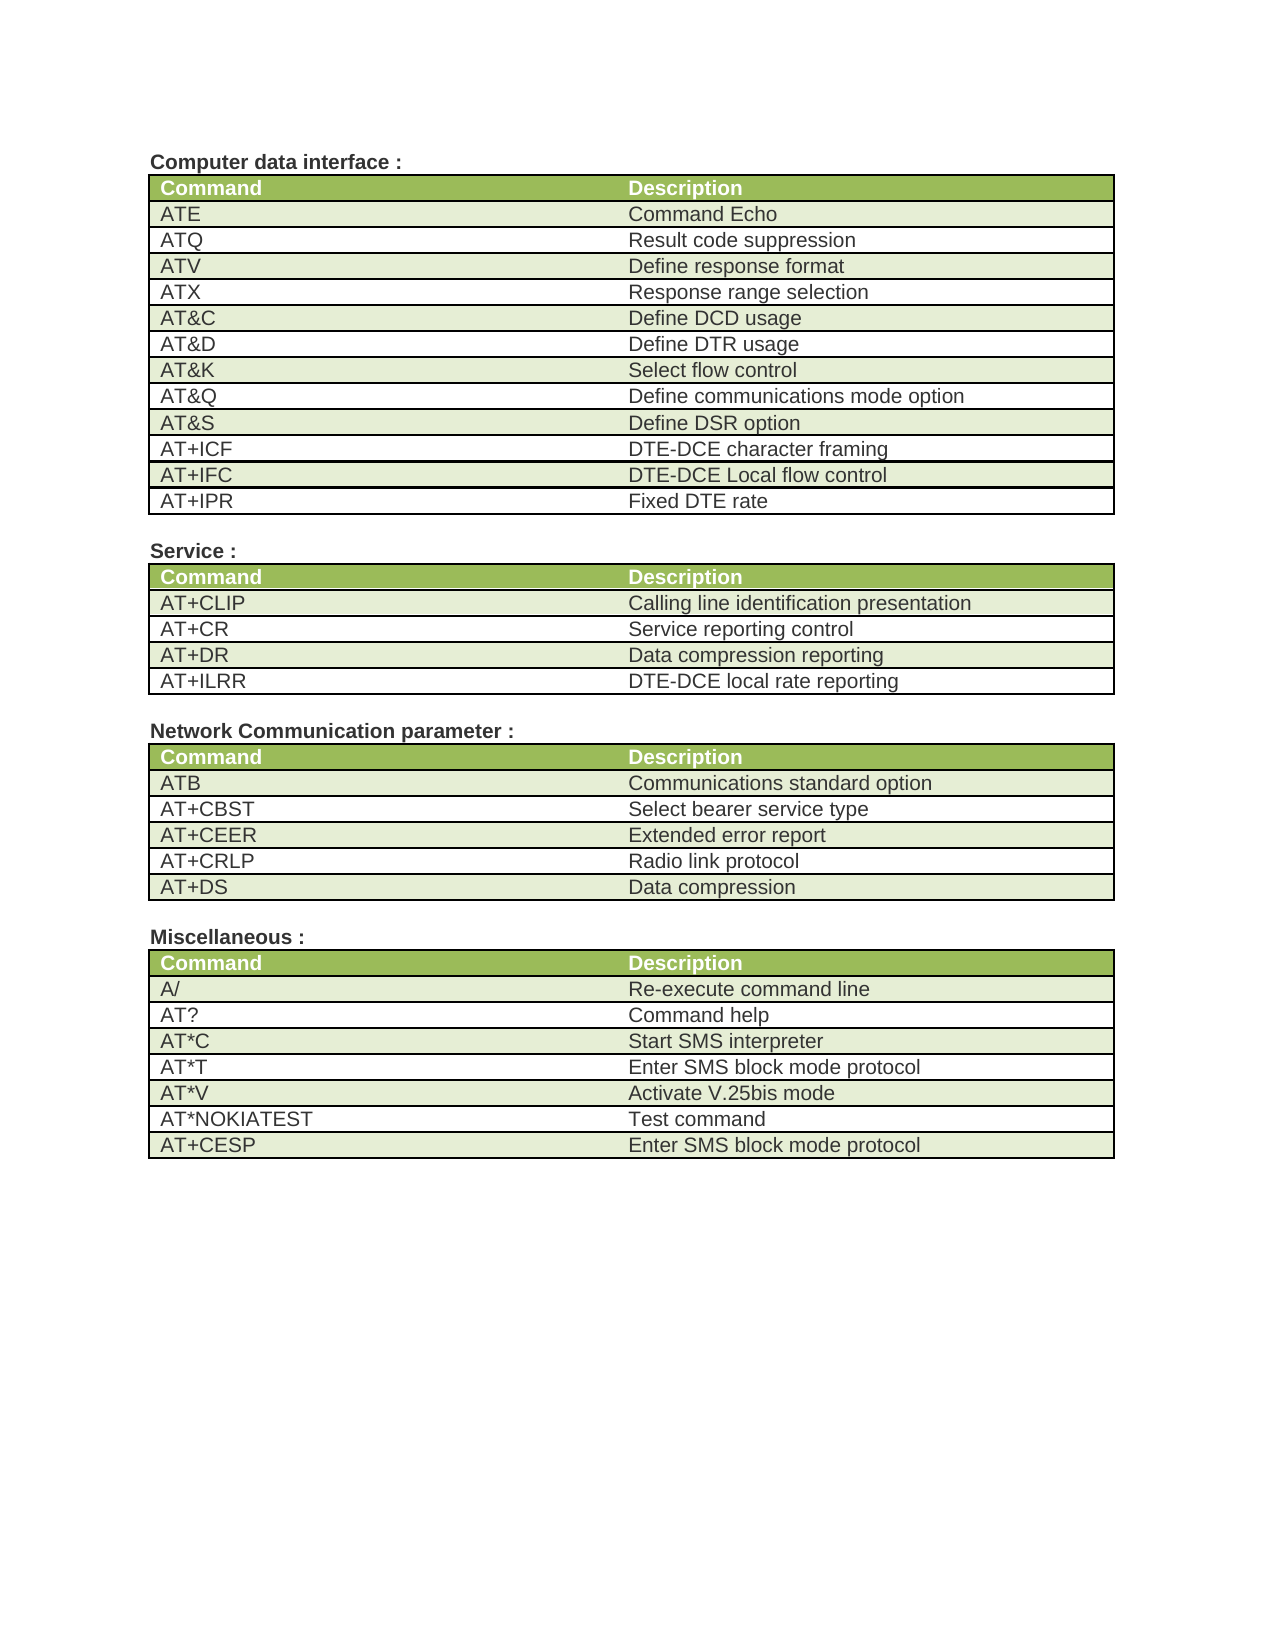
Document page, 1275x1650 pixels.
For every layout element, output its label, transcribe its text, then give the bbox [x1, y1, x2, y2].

text Computer data interface : [150, 150, 1125, 174]
table_cell AT+IFC [150, 463, 617, 486]
table_cell AT&D [150, 332, 617, 356]
table_cell Define DCD usage [617, 306, 1113, 330]
table_cell Enter SMS block mode protocol [617, 1133, 1113, 1157]
table_cell Data compression reporting [617, 643, 1113, 667]
table_header Command [150, 565, 617, 588]
table_cell AT&K [150, 358, 617, 382]
table_cell Activate V.25bis mode [617, 1081, 1113, 1105]
table_cell Define DSR option [617, 410, 1113, 434]
table_cell AT+CRLP [150, 849, 617, 873]
table_cell DTE-DCE local rate reporting [617, 669, 1113, 693]
table_cell Result code suppression [617, 228, 1113, 252]
table_header Description [617, 951, 1113, 975]
table_cell AT*C [150, 1029, 617, 1053]
table_cell AT+ICF [150, 436, 617, 460]
table_cell Test command [617, 1107, 1113, 1131]
table_cell Define response format [617, 254, 1113, 278]
table_header Command [150, 745, 617, 769]
table_cell A/ [150, 977, 617, 1001]
table_cell AT&S [150, 410, 617, 434]
table_cell Command Echo [617, 202, 1113, 226]
table_cell AT&C [150, 306, 617, 330]
table_cell AT+CR [150, 617, 617, 641]
table_cell Radio link protocol [617, 849, 1113, 873]
table_cell AT+CBST [150, 797, 617, 821]
table_cell AT+CLIP [150, 591, 617, 614]
table_cell ATX [150, 280, 617, 304]
table_header Description [617, 176, 1113, 200]
text Miscellaneous : [150, 925, 1125, 949]
table_cell Define communications mode option [617, 384, 1113, 408]
table_cell AT*V [150, 1081, 617, 1105]
table_cell Start SMS interpreter [617, 1029, 1113, 1053]
table_cell AT&Q [150, 384, 617, 408]
table_cell ATB [150, 771, 617, 795]
table_cell Extended error report [617, 823, 1113, 847]
table_cell AT+IPR [150, 489, 617, 512]
table_cell AT+CESP [150, 1133, 617, 1157]
table_cell ATV [150, 254, 617, 278]
table_cell Define DTR usage [617, 332, 1113, 356]
table_cell AT+CEER [150, 823, 617, 847]
table_cell DTE-DCE Local flow control [617, 463, 1113, 486]
table_cell AT+DS [150, 875, 617, 899]
table_cell ATE [150, 202, 617, 226]
table_cell Response range selection [617, 280, 1113, 304]
table_cell AT*T [150, 1055, 617, 1079]
table_cell DTE-DCE character framing [617, 436, 1113, 460]
table_cell AT*NOKIATEST [150, 1107, 617, 1131]
table_cell Communications standard option [617, 771, 1113, 795]
table_header Description [617, 565, 1113, 588]
table_cell Command help [617, 1003, 1113, 1027]
table_cell Enter SMS block mode protocol [617, 1055, 1113, 1079]
table_cell AT+ILRR [150, 669, 617, 693]
table_header Command [150, 176, 617, 200]
text Network Communication parameter : [150, 719, 1125, 743]
table_cell AT+DR [150, 643, 617, 667]
table_cell Service reporting control [617, 617, 1113, 641]
table_cell Re-execute command line [617, 977, 1113, 1001]
table_cell AT? [150, 1003, 617, 1027]
table_cell Select flow control [617, 358, 1113, 382]
table_cell Calling line identification presentation [617, 591, 1113, 614]
text Service : [150, 538, 1125, 562]
table_header Command [150, 951, 617, 975]
table_cell Fixed DTE rate [617, 489, 1113, 512]
table_cell ATQ [150, 228, 617, 252]
table_header Description [617, 745, 1113, 769]
table_cell Data compression [617, 875, 1113, 899]
table_cell Select bearer service type [617, 797, 1113, 821]
